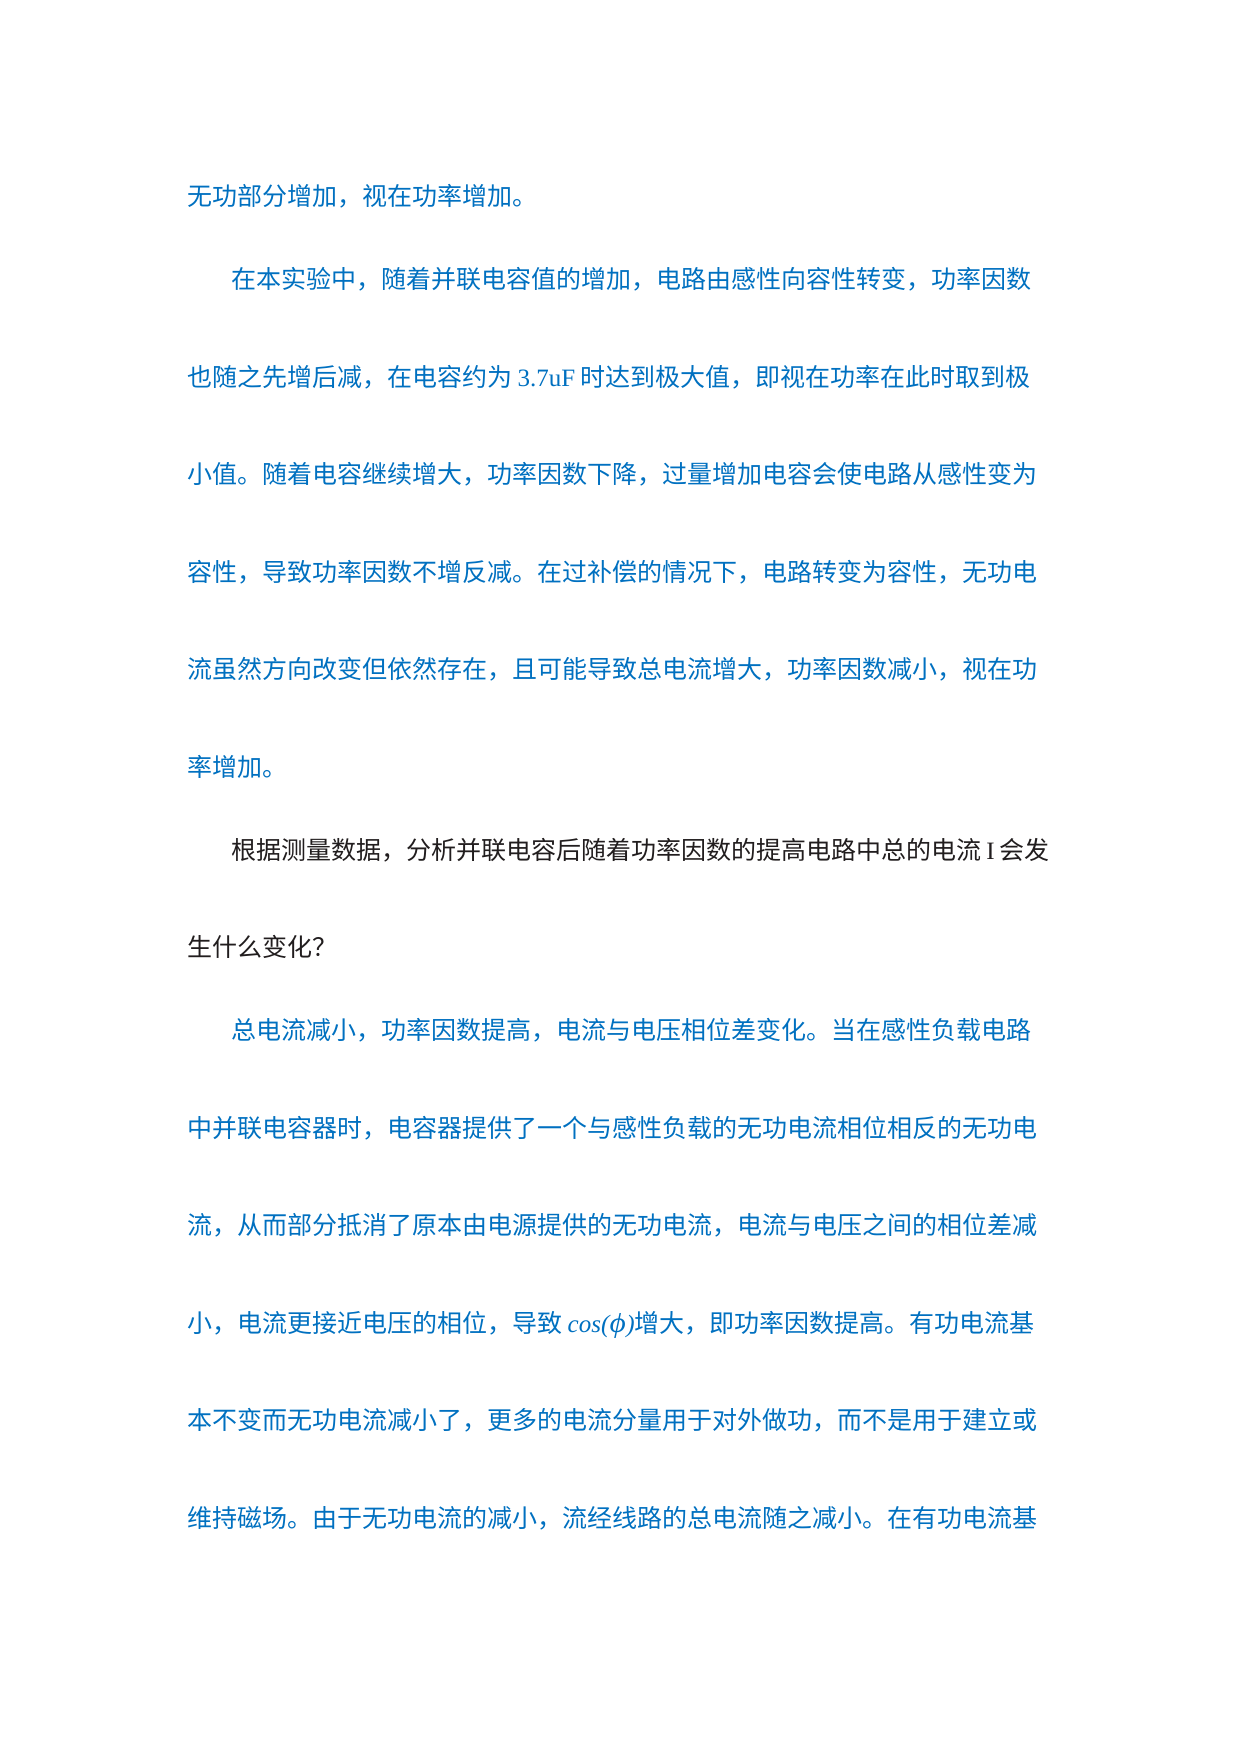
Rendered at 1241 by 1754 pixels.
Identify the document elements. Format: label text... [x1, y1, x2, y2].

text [187, 162, 1053, 227]
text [187, 996, 1053, 1549]
text 在本实验中，随着并联电容值的增加，电路由感性向容性转变，功率因数也随之先增后减，在电容约为3.7uF时达到极大值，即视在功率在此时取到极小值。随着电容继续增大，功率因数下降，过量增加电容会使电路从感性变为容性，导致功率因数不增反减。在过补偿的情况下，电路转变为容性，无功电流虽然方向改变但依然存在，且可能导致总电流增大，功率因数减小，视在功率增加。 [187, 245, 1053, 798]
text 根据测量数据，分析并联电容后随着功率因数的提高电路中总的电流I会发生什么变化？ [187, 816, 1053, 978]
